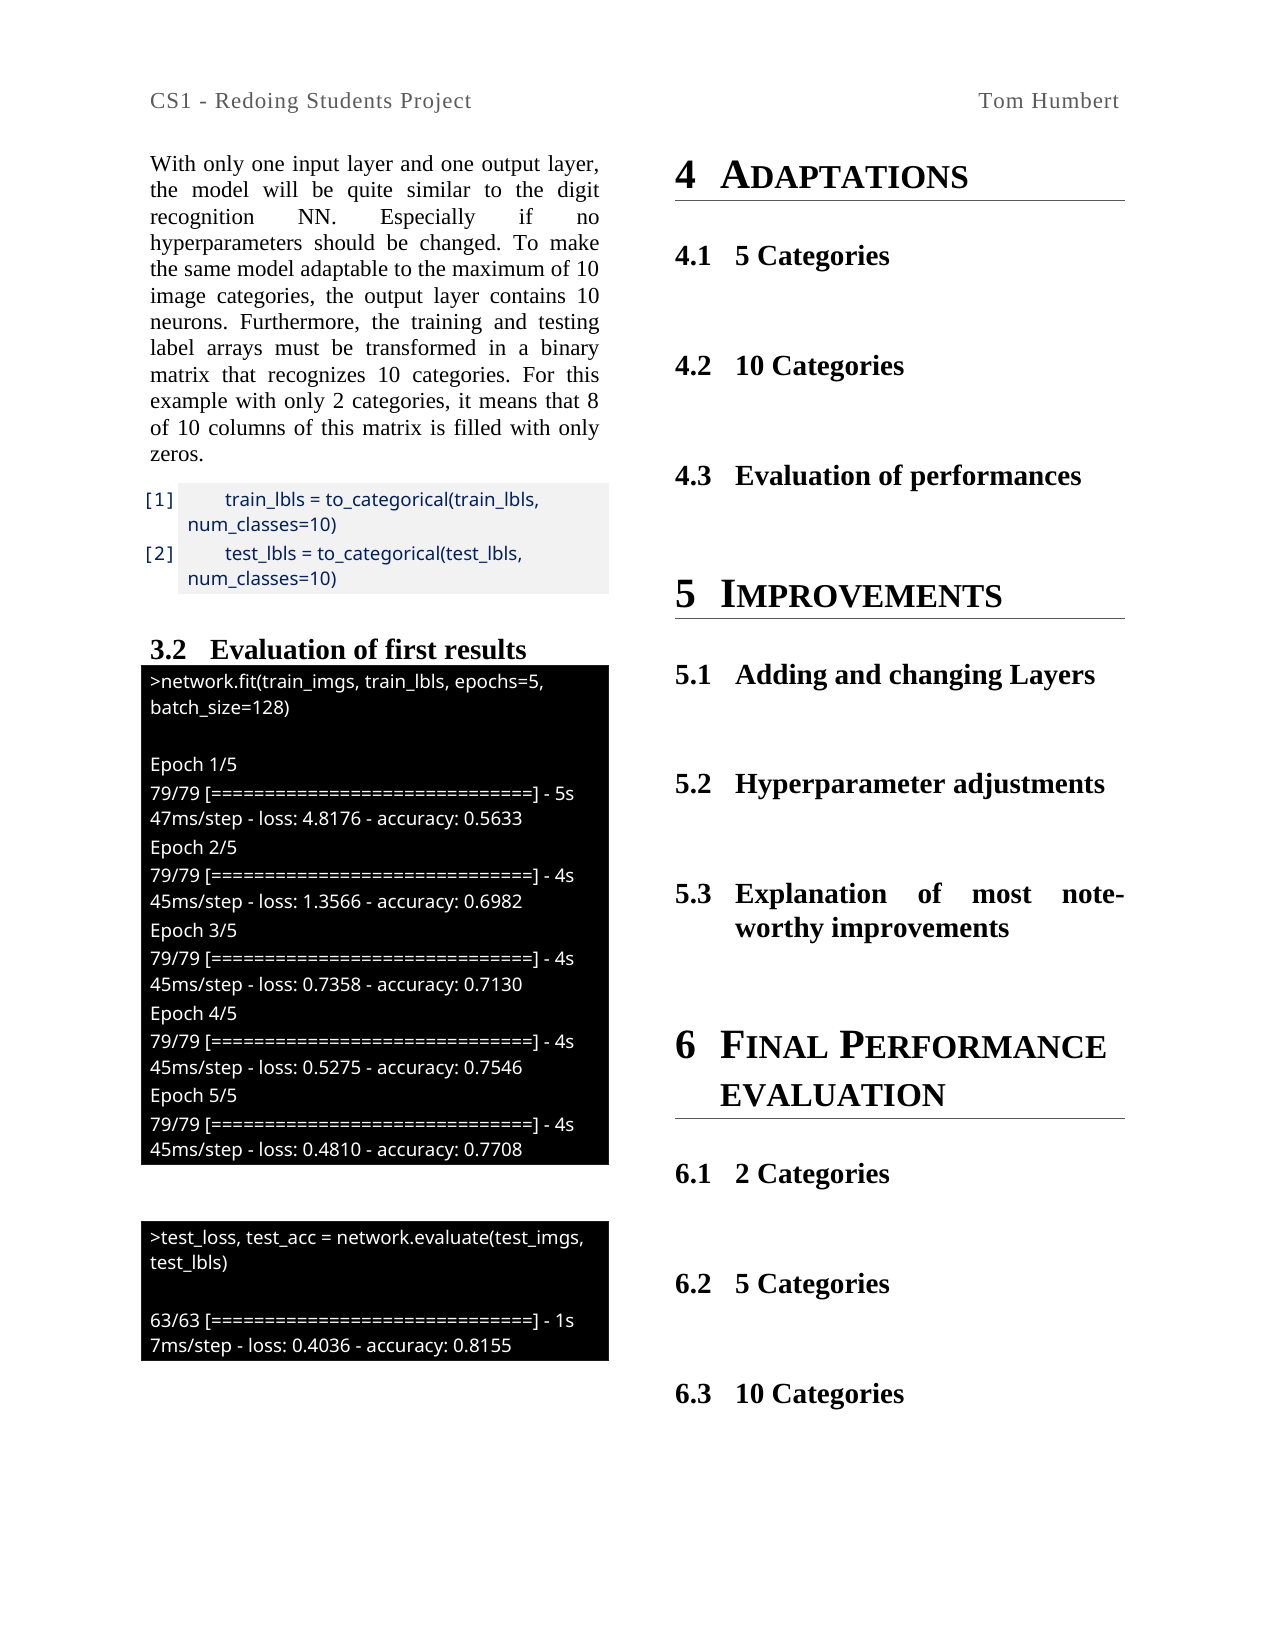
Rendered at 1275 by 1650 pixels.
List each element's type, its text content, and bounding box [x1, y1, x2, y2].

text With only one input layer and one output layer, the model will be quite similar to the digit recognition NN. Especially if no hyperparameters should be changed. To make the same model adaptable to the maximum of 10 image categories, the output layer contains 10 neurons. Furthermore, the training and testing label arrays must be transformed in a binary matrix that recognizes 10 categories. For this example with only 2 categories, it means that 8 of 10 columns of this matrix is filled with only zeros. [150, 150, 600, 466]
subtitle Hyperparameter adjustments [675, 767, 1125, 800]
text >test_loss, test_acc = network.evaluate(test_imgs, test_lbls) [142, 1222, 608, 1275]
text 63/63 [==============================] - 1s 7ms/step - loss: 0.4036 - accuracy: 0.8155 [142, 1304, 608, 1360]
subtitle Improvements [675, 568, 1125, 618]
text 79/79 [==============================] - 4s 45ms/step - loss: 0.4810 - accuracy: 0.7708 [142, 1108, 608, 1164]
text >network.fit(train_imgs, train_lbls, epochs=5, batch_size=128) [142, 666, 608, 719]
list train_lbls = to_categorical(train_lbls, num_classes=10) [179, 484, 608, 537]
subtitle 10 Categories [675, 348, 1125, 382]
subtitle 10 Categories [675, 1376, 1125, 1410]
subtitle Adaptations [675, 150, 1125, 200]
text Epoch 5/5 [142, 1079, 608, 1108]
subtitle 2 Categories [675, 1156, 1125, 1190]
text 79/79 [==============================] - 4s 45ms/step - loss: 1.3566 - accuracy: 0.6982 [142, 860, 608, 914]
text Epoch 4/5 [142, 997, 608, 1025]
text test_lbls = to_categorical(test_lbls, num_classes=10) [179, 537, 608, 593]
text 79/79 [==============================] - 5s 47ms/step - loss: 4.8176 - accuracy: 0.5633 [142, 777, 608, 831]
text Epoch 3/5 [142, 914, 608, 942]
text Epoch 2/5 [142, 831, 608, 860]
subtitle Evaluation of performances [675, 458, 1125, 492]
text Epoch 1/5 [142, 748, 608, 777]
subtitle Explanation of most note-worthy improvements [675, 877, 1125, 944]
subtitle 5 Categories [675, 238, 1125, 272]
subtitle Evaluation of first results [150, 632, 600, 665]
subtitle 5 Categories [675, 1266, 1125, 1300]
text 79/79 [==============================] - 4s 45ms/step - loss: 0.5275 - accuracy: 0.7546 [142, 1025, 608, 1079]
subtitle Adding and changing Layers [675, 657, 1125, 690]
text 79/79 [==============================] - 4s 45ms/step - loss: 0.7358 - accuracy: 0.7130 [142, 942, 608, 997]
subtitle Final Performance evaluation [675, 1020, 1125, 1118]
